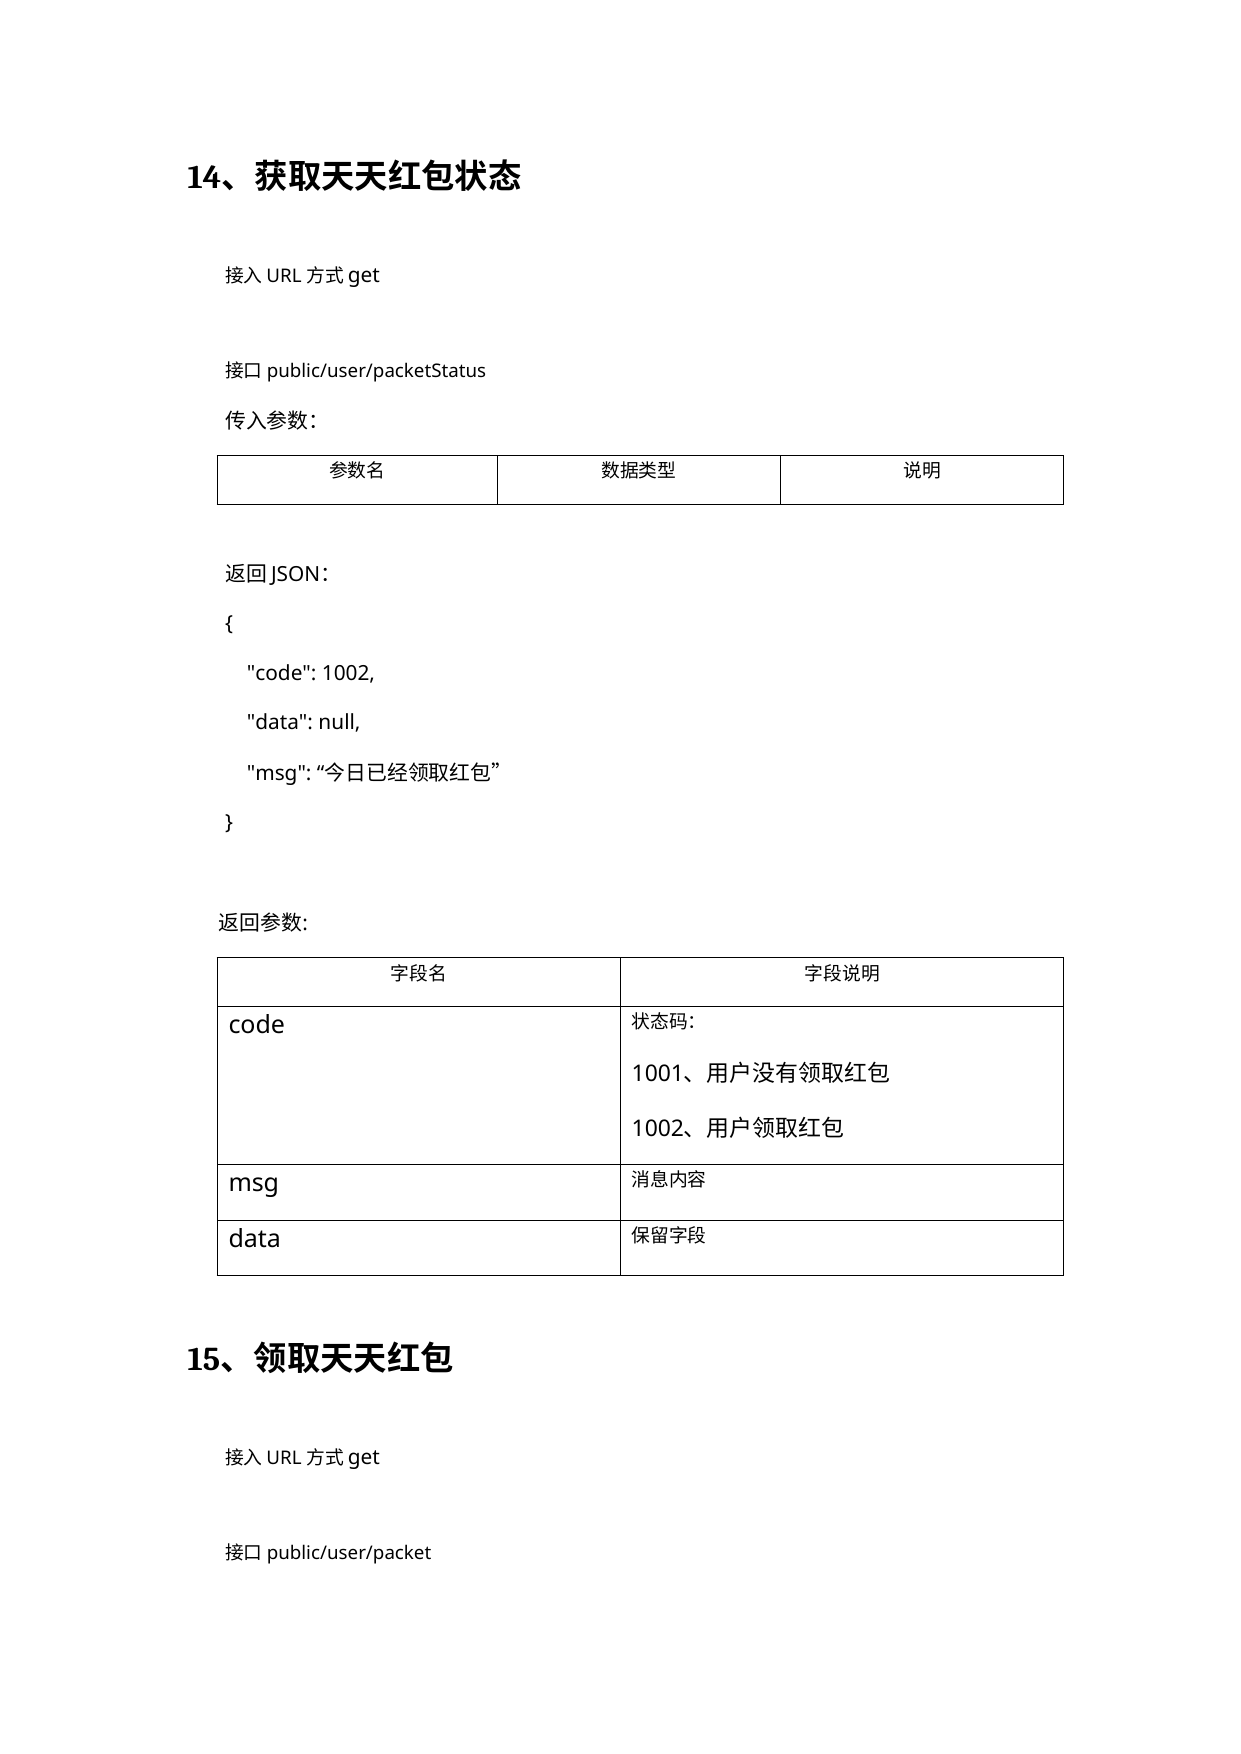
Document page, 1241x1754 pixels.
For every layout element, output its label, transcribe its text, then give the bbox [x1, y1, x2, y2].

table_cell 消息内容 [621, 1165, 1063, 1219]
table_cell 保留字段 [621, 1221, 1063, 1275]
text } [187, 807, 1053, 836]
text 接入URL 方式get [225, 260, 1053, 289]
table_header 参数名 [218, 456, 497, 504]
table_header 说明 [781, 456, 1063, 504]
table_cell data [218, 1221, 620, 1275]
text 接口 public/user/packetStatus [225, 356, 1053, 383]
table_header 字段名 [218, 958, 620, 1006]
subtitle 15、领取天天红包 [187, 1332, 1053, 1380]
text 返回JSON： [187, 557, 1053, 588]
subtitle 14、获取天天红包状态 [187, 150, 1053, 198]
table_header 数据类型 [498, 456, 780, 504]
table_cell msg [218, 1165, 620, 1219]
text 返回参数: [187, 906, 1053, 936]
text 接口 public/user/packet [225, 1538, 1053, 1565]
text 接入URL 方式get [225, 1442, 1053, 1471]
table_cell 状态码： 1001、用户没有领取红包 1002、用户领取红包 [621, 1007, 1063, 1163]
text "code": 1002, [187, 658, 1053, 686]
table_cell code [218, 1007, 620, 1163]
text 传入参数： [225, 404, 1053, 434]
text "data": null, [187, 707, 1053, 735]
table_header 字段说明 [621, 958, 1063, 1006]
text { [187, 608, 1053, 637]
text "msg": “今日已经领取红包” [187, 756, 1053, 787]
